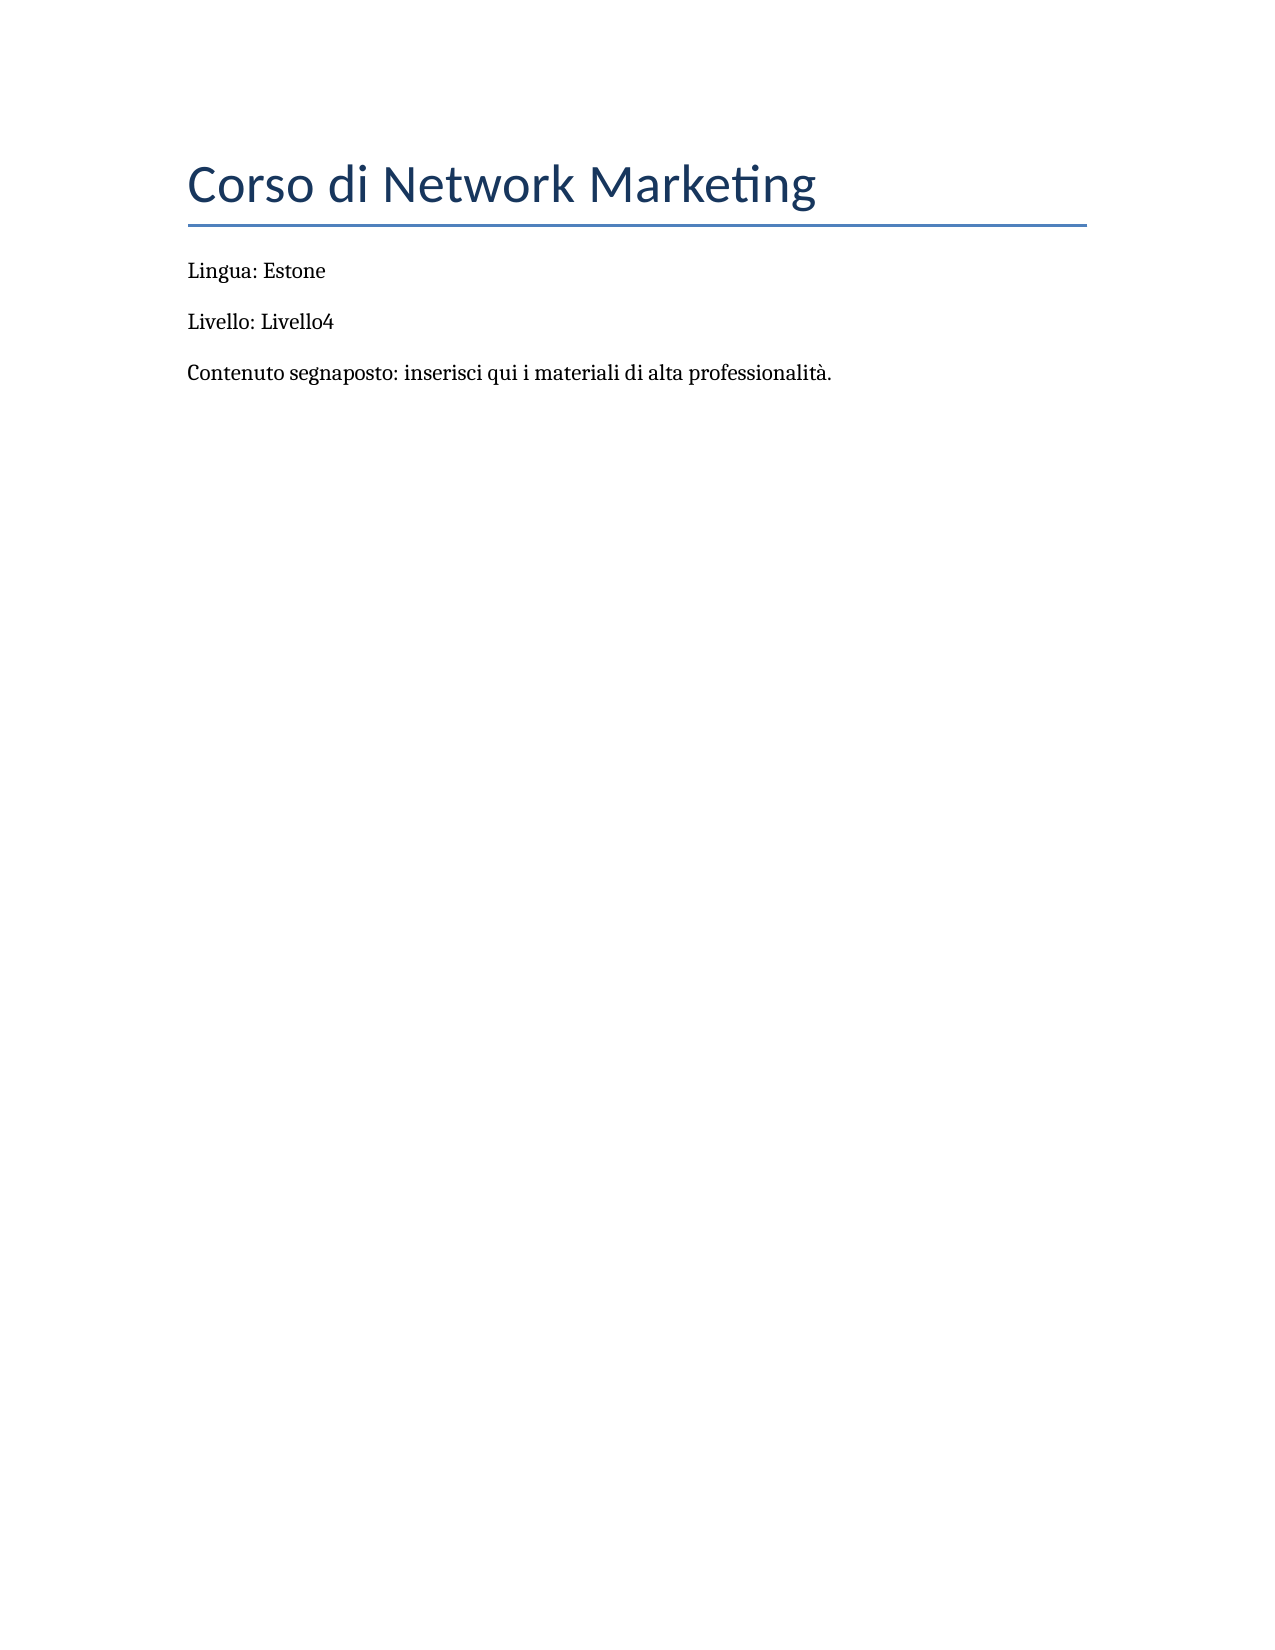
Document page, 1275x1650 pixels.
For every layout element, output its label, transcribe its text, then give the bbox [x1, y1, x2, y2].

text Contenuto segnaposto: inserisci qui i materiali di alta professionalità. [187, 360, 1087, 386]
text Livello: Livello4 [187, 309, 1087, 335]
text Lingua: Estone [187, 258, 1087, 284]
title Corso di Network Marketing [187, 150, 1087, 227]
